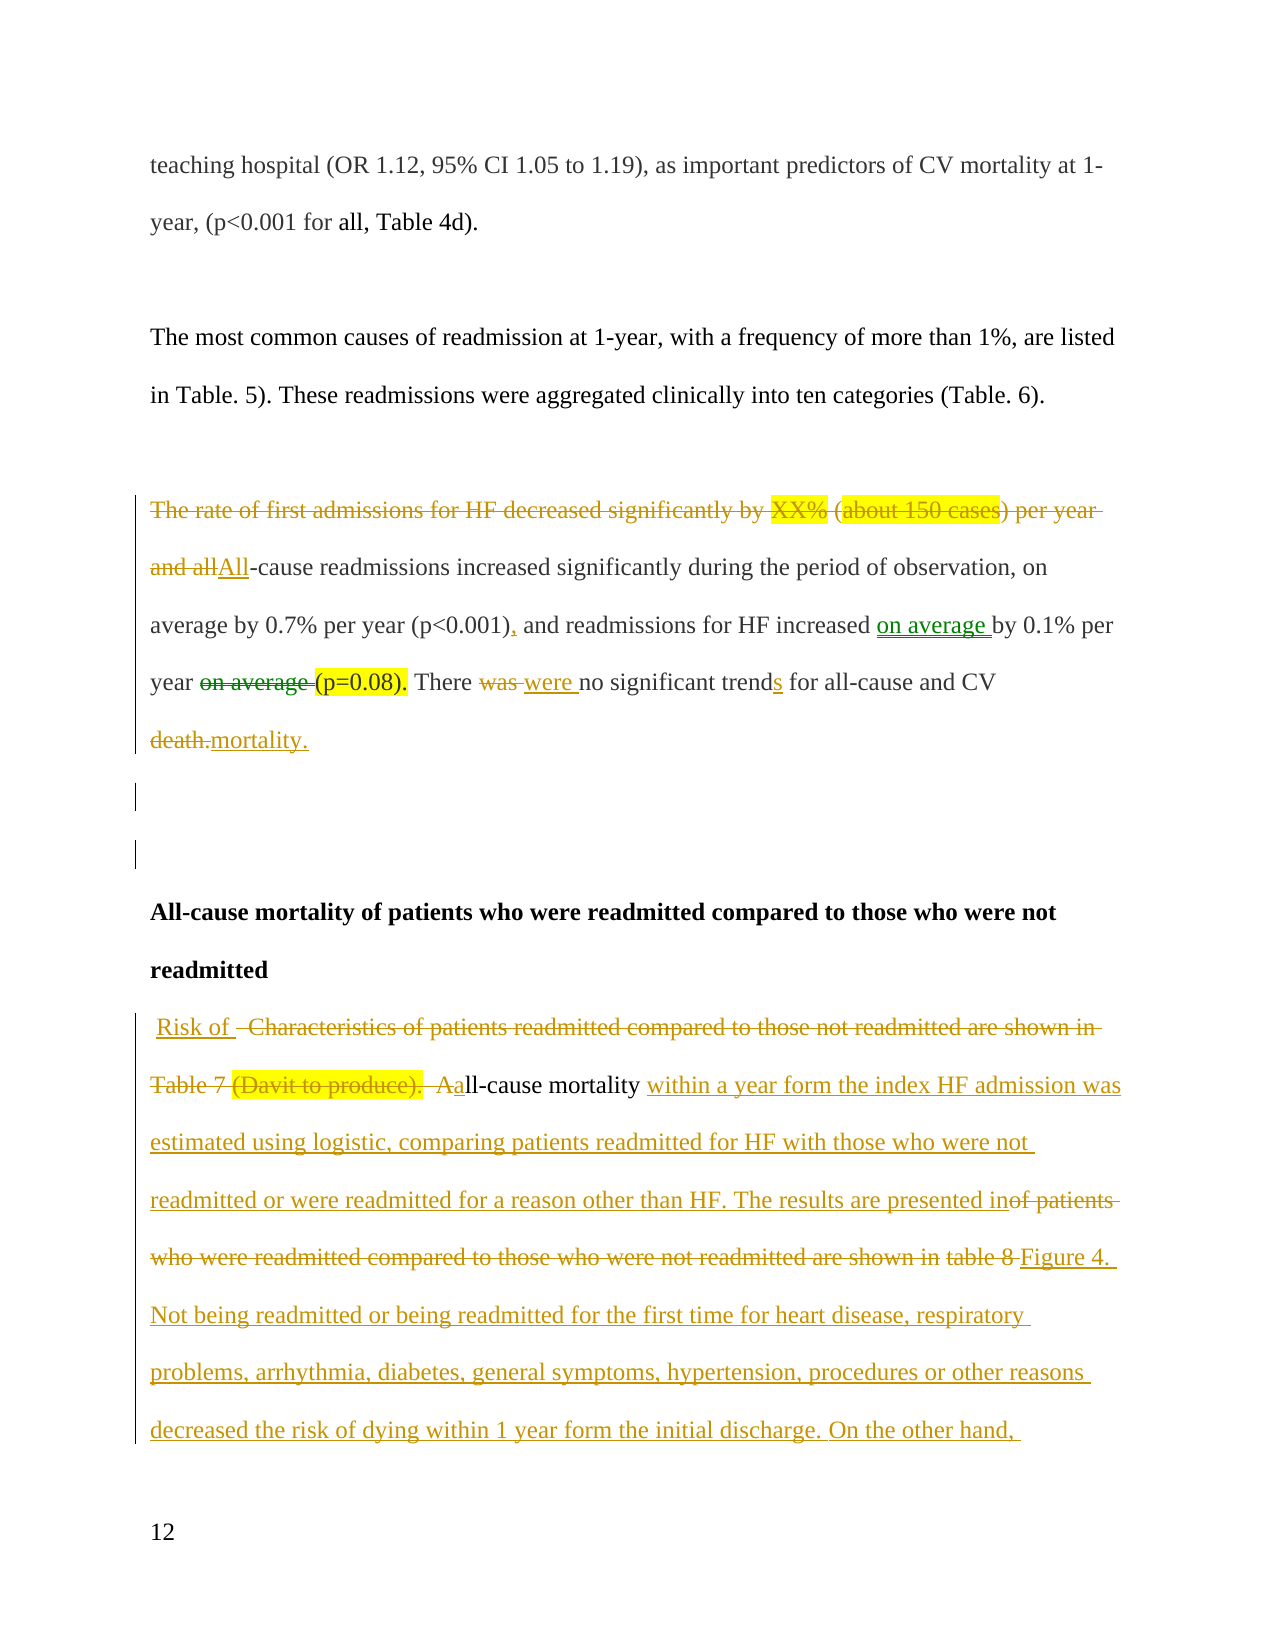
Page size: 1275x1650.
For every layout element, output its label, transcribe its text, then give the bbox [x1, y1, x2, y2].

text The most common causes of readmission at 1-year, with a frequency of more than 1%, are listed in Table. 5). These readmissions were aggregated clinically into ten categories (Table. 6). [150, 322, 1125, 409]
text ll-cause mortality [150, 1012, 1125, 1444]
text -cause readmissions increased significantly during the period of observation, on average by 0.7% per year (p<0.001) and readmissions for HF increased by 0.1% per year (p=0.08). There no significant trend for all-cause and CV [150, 495, 1125, 754]
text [150, 150, 1125, 236]
text All-cause mortality of patients who were readmitted compared to those who were not readmitted [150, 897, 1125, 984]
